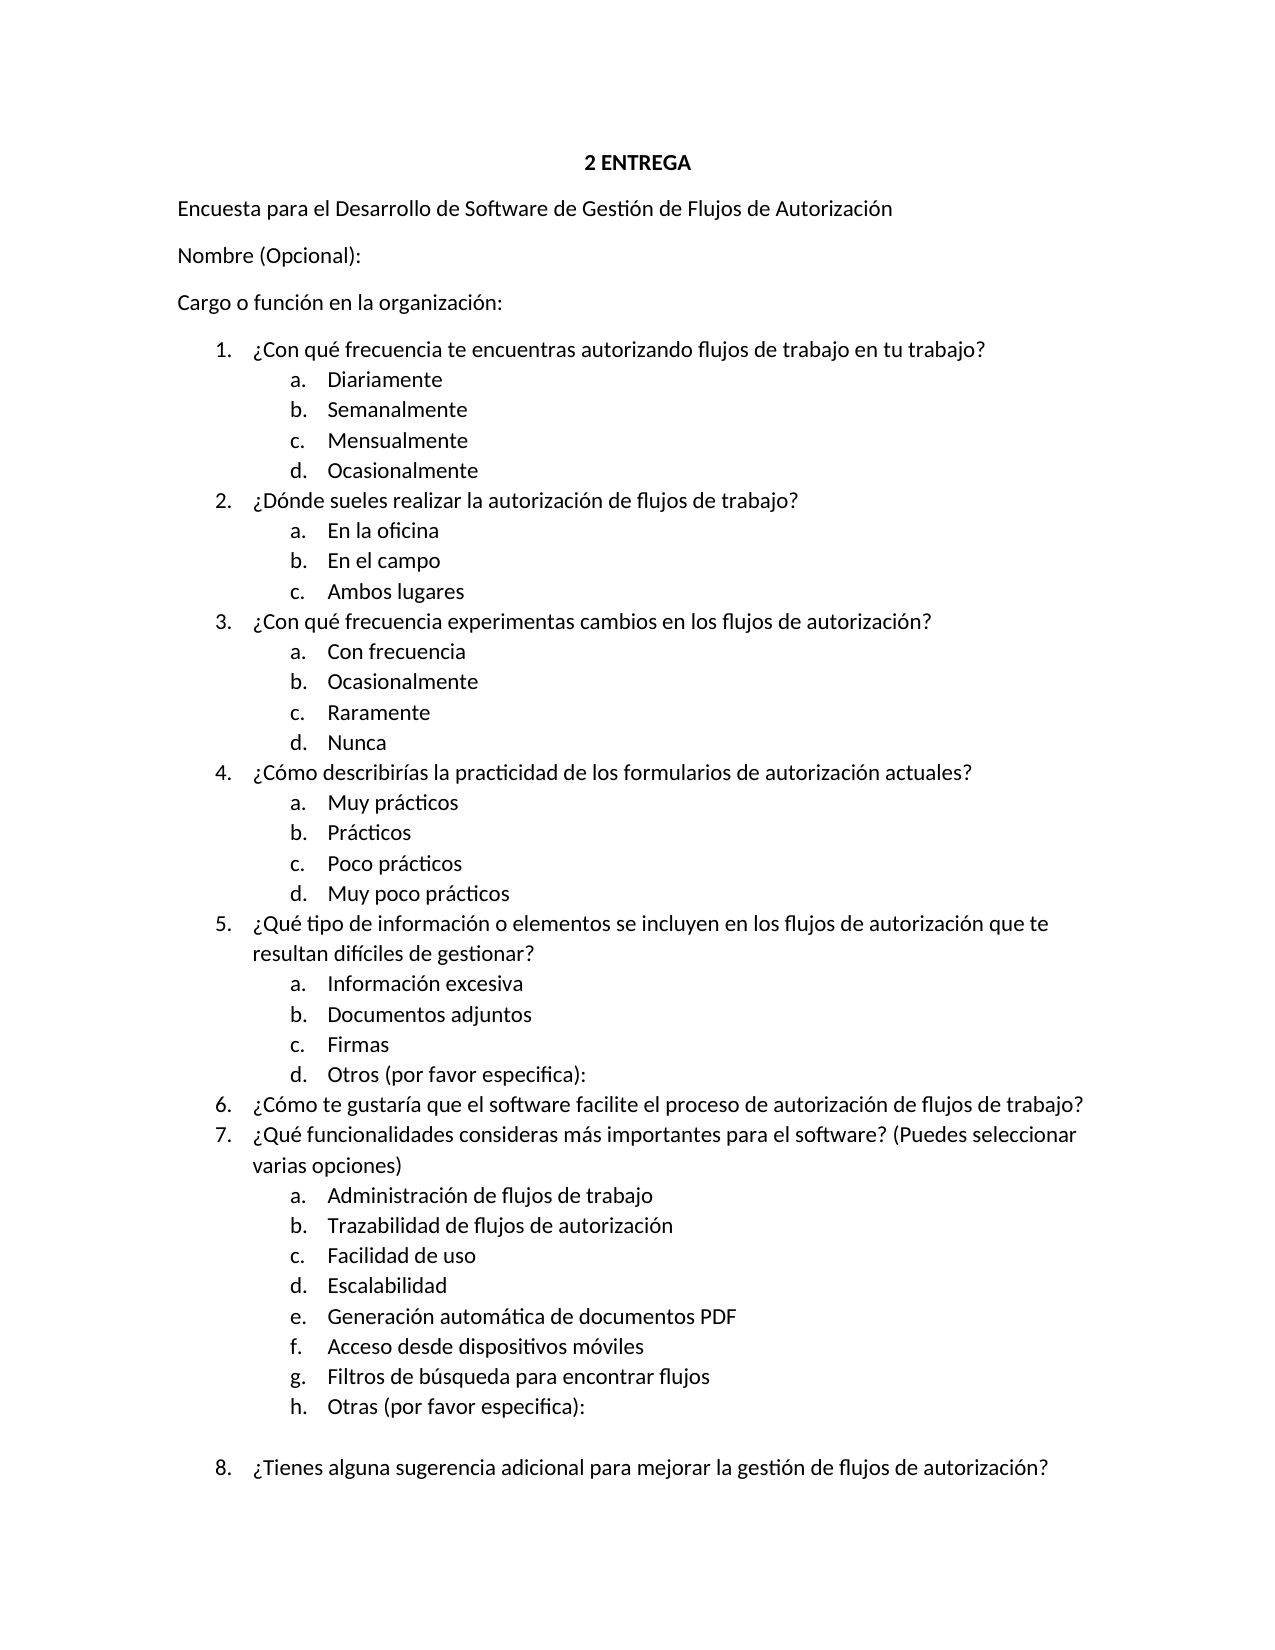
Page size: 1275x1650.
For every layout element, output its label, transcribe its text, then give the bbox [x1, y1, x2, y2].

list Prácticos [290, 818, 1098, 846]
list Firmas [290, 1030, 1098, 1058]
list ¿Cómo te gustaría que el software facilite el proceso de autorización de flujos de trabajo? [215, 1090, 1098, 1118]
list Facilidad de uso [290, 1241, 1098, 1269]
list Generación automática de documentos PDF [290, 1302, 1098, 1330]
list Muy prácticos [290, 788, 1098, 816]
list Diariamente [290, 365, 1098, 393]
list En el campo [290, 547, 1098, 574]
text 2 ENTREGA [177, 148, 1098, 176]
list Escalabilidad [290, 1272, 1098, 1299]
text Encuesta para el Desarrollo de Software de Gestión de Flujos de Autorización [177, 194, 1098, 222]
list ¿Tienes alguna sugerencia adicional para mejorar la gestión de flujos de autorización? [215, 1453, 1098, 1481]
list En la oficina [290, 516, 1098, 544]
list Otras (por favor especifica): [290, 1392, 1098, 1451]
list Ambos lugares [290, 577, 1098, 605]
list Filtros de búsqueda para encontrar flujos [290, 1362, 1098, 1390]
list Semanalmente [290, 396, 1098, 423]
list Acceso desde dispositivos móviles [290, 1332, 1098, 1360]
list Con frecuencia [290, 637, 1098, 665]
list ¿Dónde sueles realizar la autorización de flujos de trabajo? [215, 486, 1098, 514]
list Información excesiva [290, 969, 1098, 997]
text Nombre (Opcional): [177, 241, 1098, 269]
list Mensualmente [290, 426, 1098, 454]
list Trazabilidad de flujos de autorización [290, 1211, 1098, 1239]
list Ocasionalmente [290, 456, 1098, 484]
list Administración de flujos de trabajo [290, 1181, 1098, 1209]
list Raramente [290, 698, 1098, 726]
list ¿Cómo describirías la practicidad de los formularios de autorización actuales? [215, 758, 1098, 786]
list Documentos adjuntos [290, 1000, 1098, 1028]
list Muy poco prácticos [290, 879, 1098, 907]
list ¿Qué funcionalidades consideras más importantes para el software? (Puedes seleccionar varias opciones) [215, 1121, 1098, 1179]
list ¿Con qué frecuencia te encuentras autorizando flujos de trabajo en tu trabajo? [215, 335, 1098, 363]
list Ocasionalmente [290, 667, 1098, 695]
list ¿Con qué frecuencia experimentas cambios en los flujos de autorización? [215, 607, 1098, 635]
list ¿Qué tipo de información o elementos se incluyen en los flujos de autorización que te resultan difíciles de gestionar? [215, 909, 1098, 967]
list Poco prácticos [290, 849, 1098, 877]
text Cargo o función en la organización: [177, 288, 1098, 316]
list Nunca [290, 728, 1098, 756]
list Otros (por favor especifica): [290, 1060, 1098, 1088]
